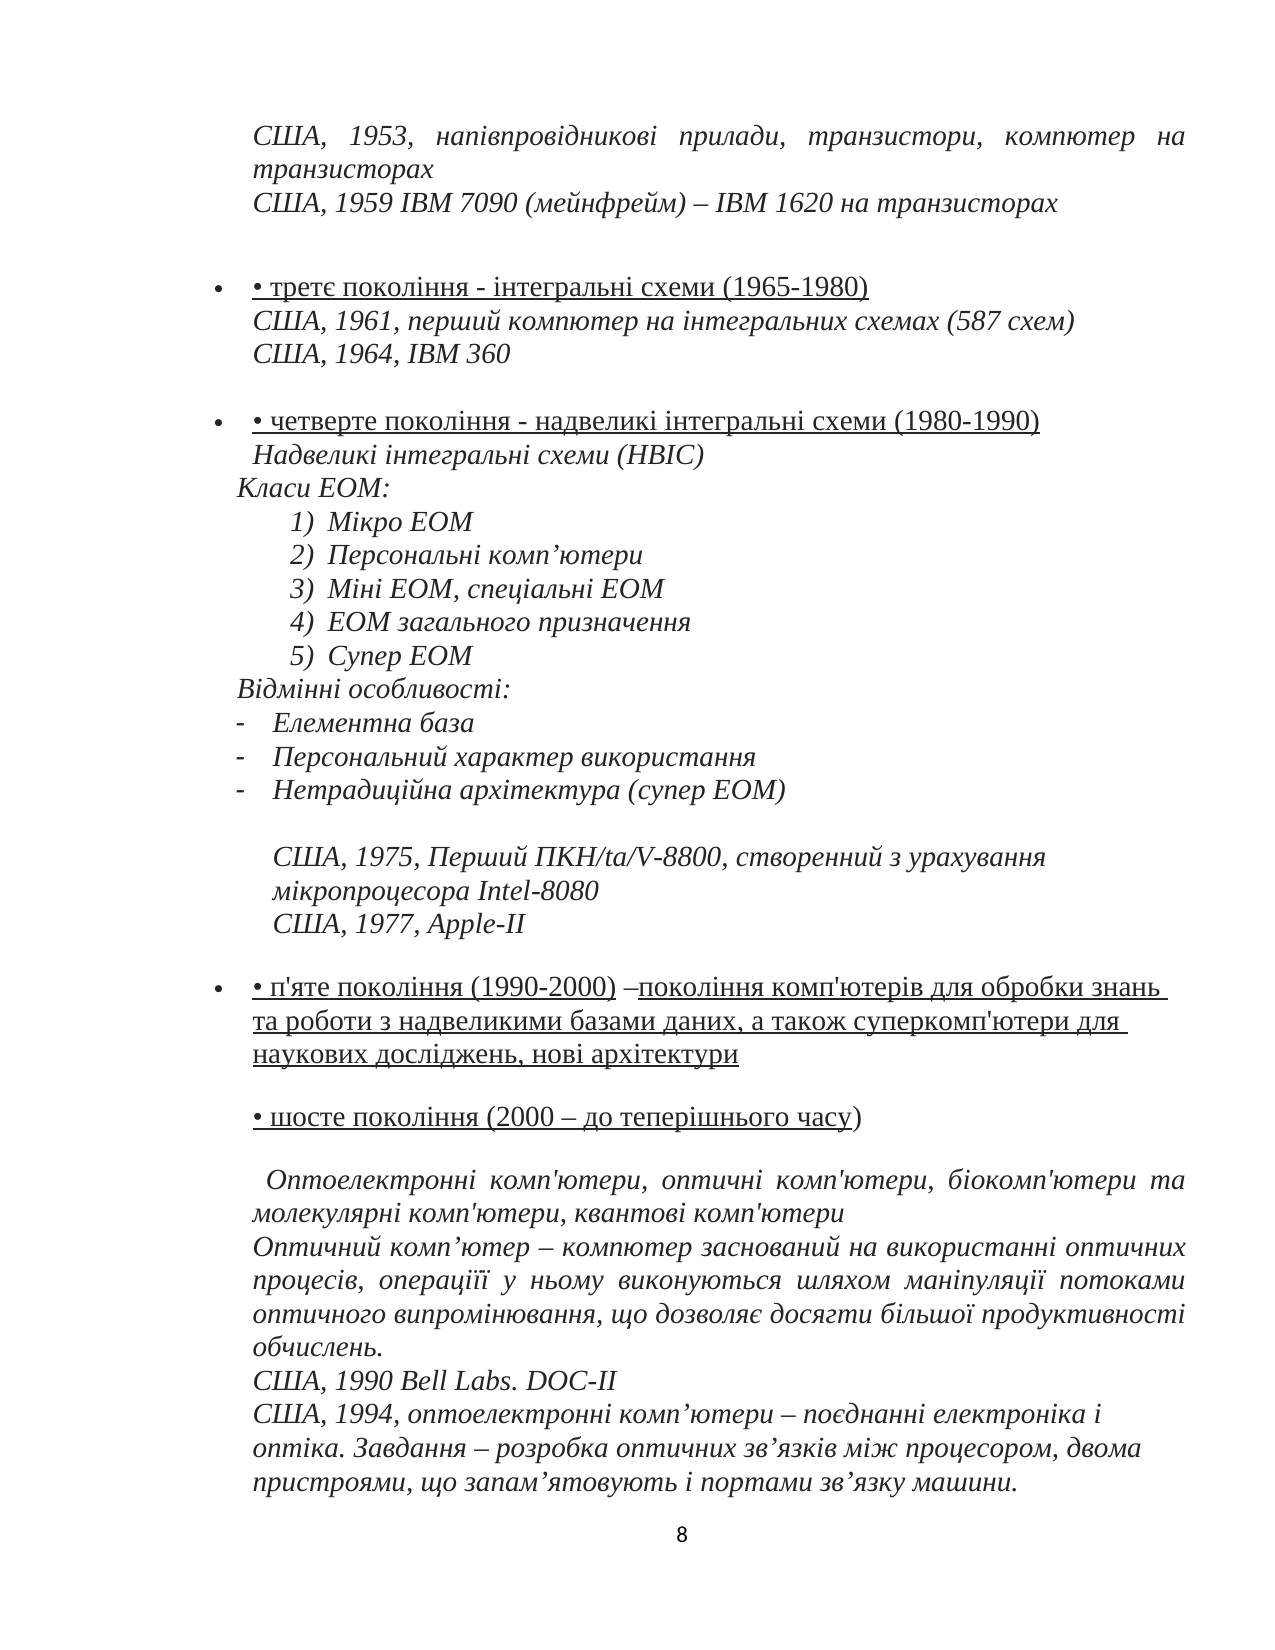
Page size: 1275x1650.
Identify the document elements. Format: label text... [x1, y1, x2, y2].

text • шосте покоління (2000 – до теперішнього часу) [252, 1099, 1186, 1133]
list • четверте покоління - надвеликі інтегральні схеми (1980-1990) [215, 403, 1186, 437]
list Персональні комп’ютери [290, 537, 1186, 571]
text Оптичний комп’ютер – компютер заснований на використанні оптичних процесів, операціїї у ньому виконуються шляхом маніпуляції потоками оптичного випромінювання, що дозволяє досягти більшої продуктивності обчислень. [252, 1229, 1186, 1363]
text США, 1990 Bell Labs. DOC-II [252, 1363, 1186, 1397]
text США, 1964, IBM 360 [252, 336, 1186, 370]
text США, 1959 IBM 7090 (мейнфрейм) – IBM 1620 на транзисторах [252, 185, 1186, 219]
list Відмінні особливості: [215, 672, 1186, 705]
text США, 1994, оптоелектронні комп’ютери – поєднанні електроніка і оптіка. Завдання – розробка оптичних зв’язків між процесором, двома пристроями, що запам’ятовують і портами зв’язку машини. [252, 1397, 1186, 1497]
list Мікро ЕОМ [290, 504, 1186, 537]
list Елементна база [235, 705, 1186, 739]
list • третє покоління - інтегральні схеми (1965-1980) [215, 269, 1186, 303]
text США, 1953, напівпровідникові прилади, транзистори, компютер на транзисторах [252, 118, 1186, 185]
text Оптоелектронні комп'ютери, оптичні комп'ютери, біокомп'ютери та молекулярні комп'ютери, квантові комп'ютери [252, 1162, 1186, 1229]
list США, 1975, Перший ПКН/ta/V-8800, створенний з урахування мікропроцесора Intel-8080 [272, 839, 1186, 907]
list • п'яте покоління (1990-2000) –покоління комп'ютерів для обробки знань та роботи з надвеликими базами даних, а також суперкомп'ютери для наукових досліджень, нові архітектури [215, 969, 1186, 1070]
list Персональний характер використання [235, 739, 1186, 772]
list Нетрадиційна архітектура (супер ЕОМ) [235, 772, 1186, 806]
list Надвеликі інтегральні схеми (НВІС) [252, 437, 1186, 470]
list США, 1977, Apple-II [272, 907, 1186, 940]
text Класи ЕОМ: [215, 470, 1186, 504]
list Міні ЕОМ, спеціальні ЕОМ [290, 571, 1186, 604]
list ЕОМ загального призначення [290, 604, 1186, 638]
text США, 1961, перший компютер на інтегральних схемах (587 схем) [252, 303, 1186, 336]
list Супер ЕОМ [290, 638, 1186, 672]
